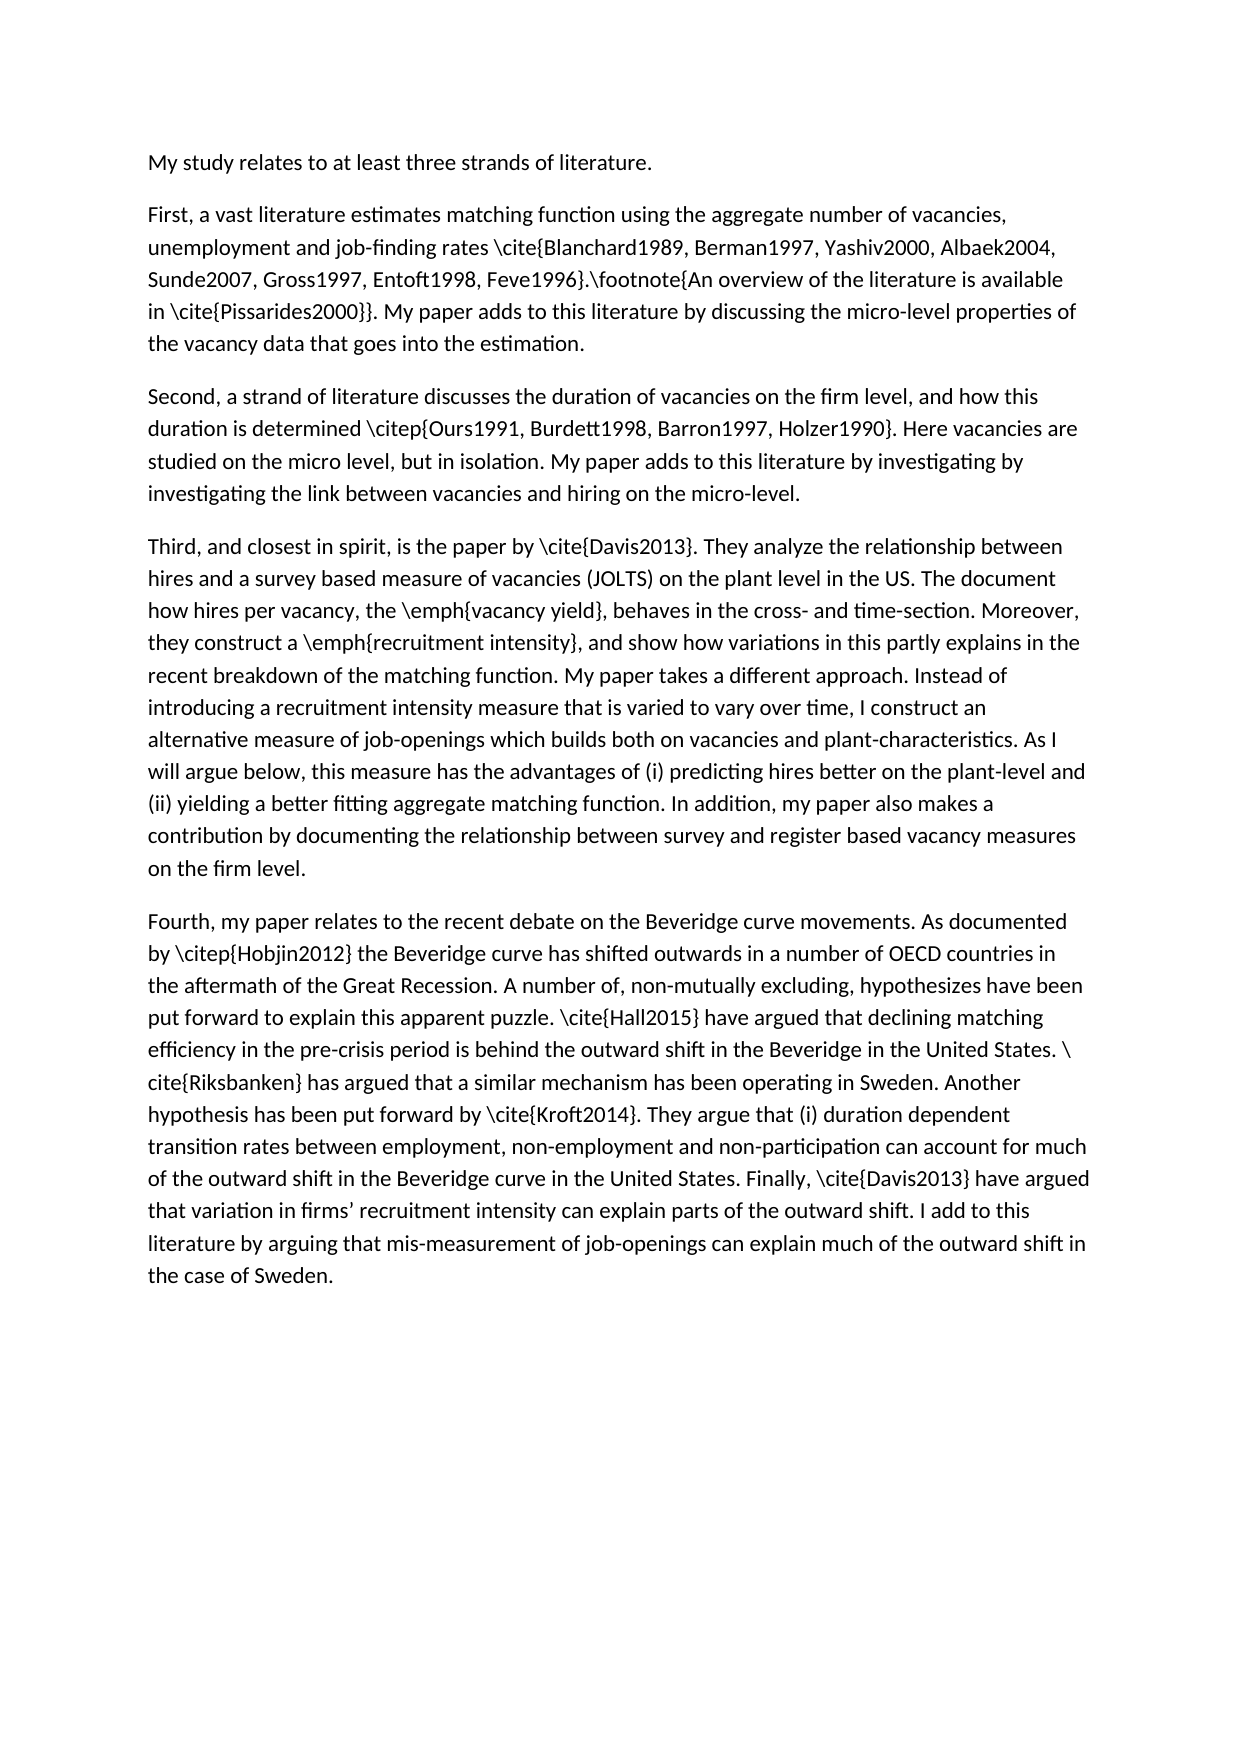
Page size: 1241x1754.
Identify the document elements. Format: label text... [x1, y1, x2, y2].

text My study relates to at least three strands of literature. [148, 148, 1093, 176]
text Third, and closest in spirit, is the paper by \cite{Davis2013}. They analyze the relationship between hires and a survey based measure of vacancies (JOLTS) on the plant level in the US. The document how hires per vacancy, the \emph{vacancy yield}, behaves in the cross- and time-section. Moreover, they construct a \emph{recruitment intensity}, and show how variations in this partly explains in the recent breakdown of the matching function. My paper takes a different approach. Instead of introducing a recruitment intensity measure that is varied to vary over time, I construct an alternative measure of job-openings which builds both on vacancies and plant-characteristics. As I will argue below, this measure has the advantages of (i) predicting hires better on the plant-level and (ii) yielding a better fitting aggregate matching function. In addition, my paper also makes a contribution by documenting the relationship between survey and register based vacancy measures on the firm level. [148, 532, 1093, 882]
text First, a vast literature estimates matching function using the aggregate number of vacancies, unemployment and job-finding rates \cite{Blanchard1989, Berman1997, Yashiv2000, Albaek2004, Sunde2007, Gross1997, Entoft1998, Feve1996}.\footnote{An overview of the literature is available in \cite{Pissarides2000}}. My paper adds to this literature by discussing the micro-level properties of the vacancy data that goes into the estimation. [148, 201, 1093, 357]
text Second, a strand of literature discusses the duration of vacancies on the firm level, and how this duration is determined \citep{Ours1991, Burdett1998, Barron1997, Holzer1990}. Here vacancies are studied on the micro level, but in isolation. My paper adds to this literature by investigating by investigating the link between vacancies and hiring on the micro-level. [148, 382, 1093, 507]
text Fourth, my paper relates to the recent debate on the Beveridge curve movements. As documented by \citep{Hobjin2012} the Beveridge curve has shifted outwards in a number of OECD countries in the aftermath of the Great Recession. A number of, non-mutually excluding, hypothesizes have been put forward to explain this apparent puzzle. \cite{Hall2015} have argued that declining matching efficiency in the pre-crisis period is behind the outward shift in the Beveridge in the United States. \cite{Riksbanken} has argued that a similar mechanism has been operating in Sweden. Another hypothesis has been put forward by \cite{Kroft2014}. They argue that (i) duration dependent transition rates between employment, non-employment and non-participation can account for much of the outward shift in the Beveridge curve in the United States. Finally, \cite{Davis2013} have argued that variation in firms’ recruitment intensity can explain parts of the outward shift. I add to this literature by arguing that mis-measurement of job-openings can explain much of the outward shift in the case of Sweden. [148, 907, 1093, 1289]
